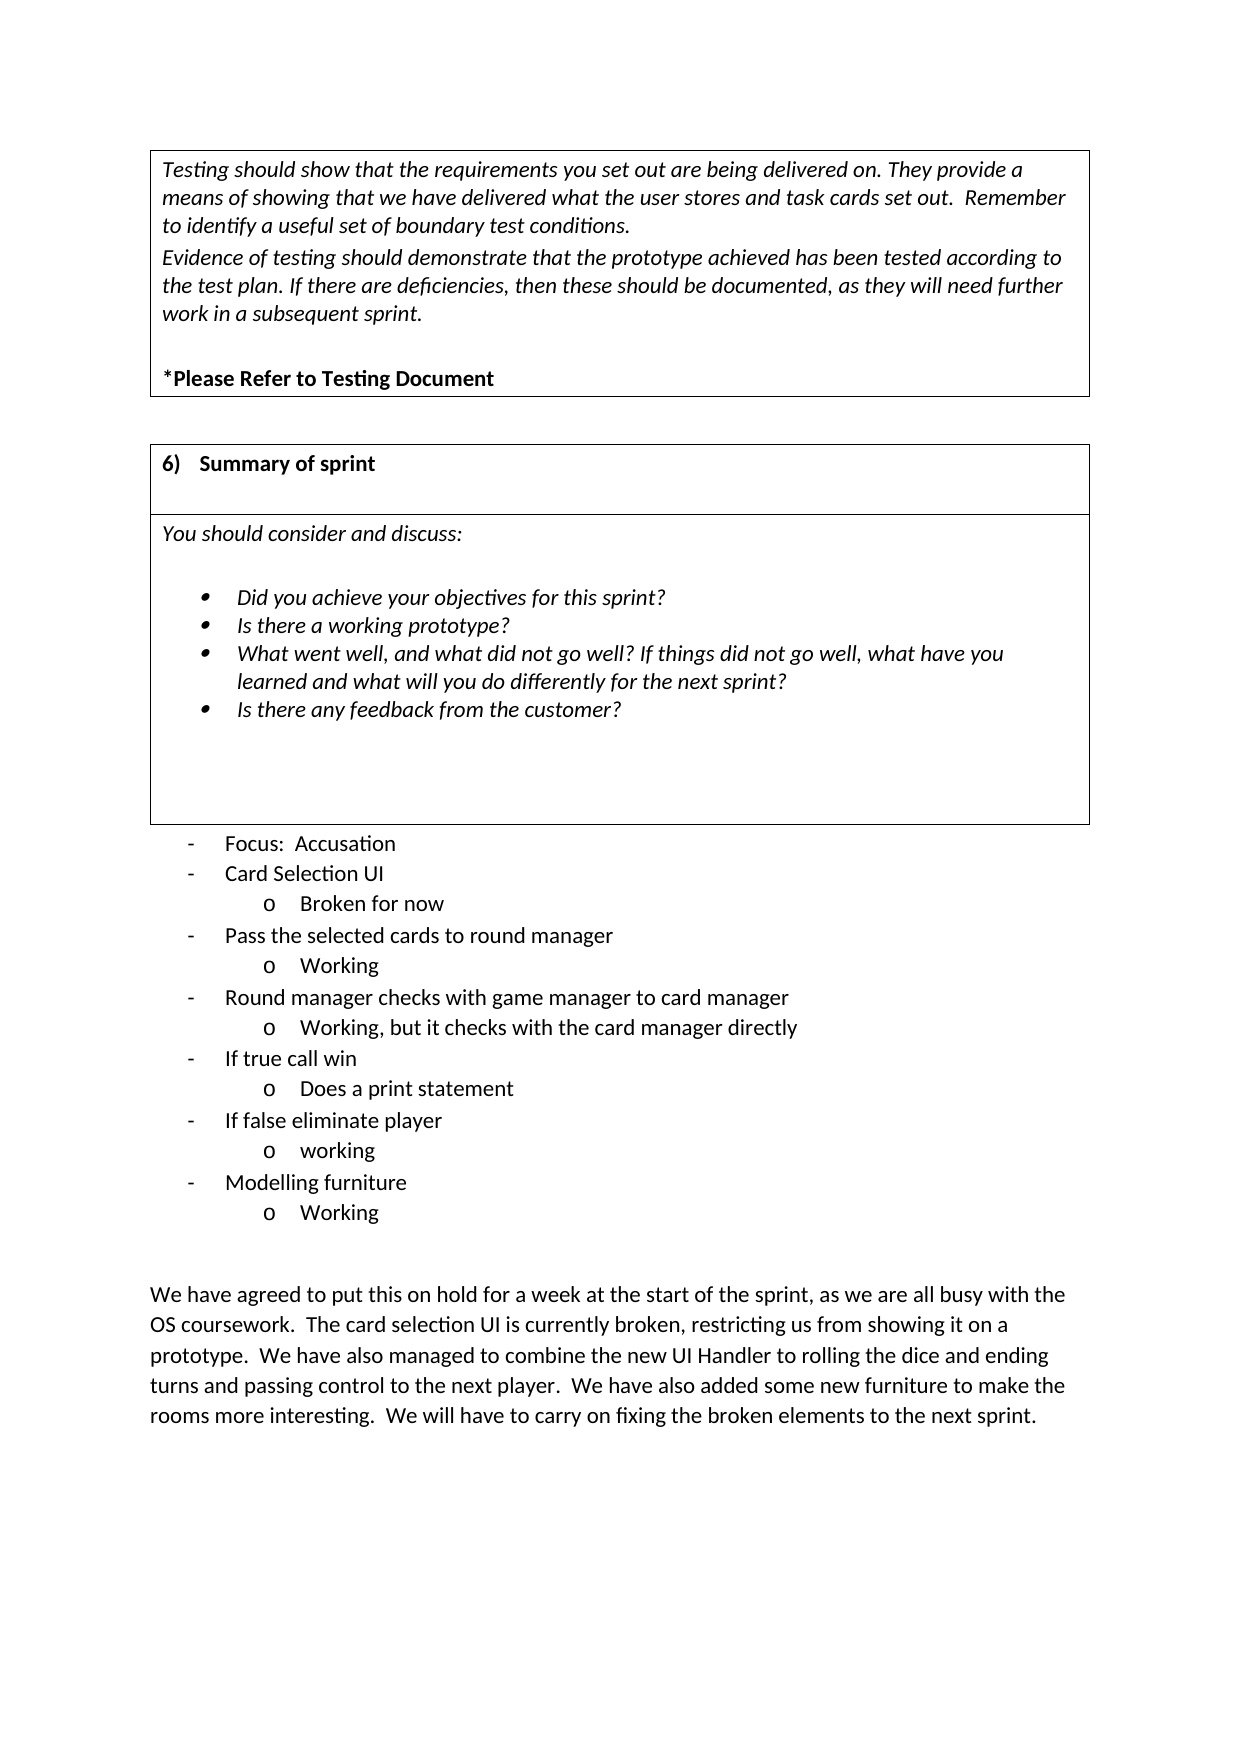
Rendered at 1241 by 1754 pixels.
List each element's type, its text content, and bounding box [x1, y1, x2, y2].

list Broken for now [262, 889, 1090, 919]
list Working [262, 1198, 1090, 1227]
list Working [262, 951, 1090, 980]
list Working, but it checks with the card manager directly [262, 1013, 1090, 1042]
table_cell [151, 151, 1089, 396]
list Does a print statement [262, 1074, 1090, 1104]
list Pass the selected cards to round manager [187, 921, 1090, 949]
text We have agreed to put this on hold for a week at the start of the sprint, as we are all busy with the OS coursework. The card selection UI is currently broken, restricting us from showing it on a prototype. We have also managed to combine the new UI Handler to rolling the dice and ending turns and passing control to the next player. We have also added some new furniture to make the rooms more interesting. We will have to carry on fixing the broken elements to the next sprint. [150, 1280, 1090, 1429]
list Round manager checks with game manager to card manager [187, 983, 1090, 1011]
list Card Selection UI [187, 859, 1090, 887]
list working [262, 1136, 1090, 1165]
list Modelling furniture [187, 1168, 1090, 1196]
list Focus: Accusation [187, 829, 1090, 857]
table_header Summary of sprint [151, 445, 1089, 513]
table_cell You should consider and discuss: Did you achieve your objectives for this sprint? Is there a working prototype? What went well, and what did not go well? If things did not go well, what have you learned and what will you do differently for the next sprint? Is there any feedback from the customer? [151, 515, 1089, 824]
list If false eliminate player [187, 1106, 1090, 1134]
list If true call win [187, 1044, 1090, 1072]
